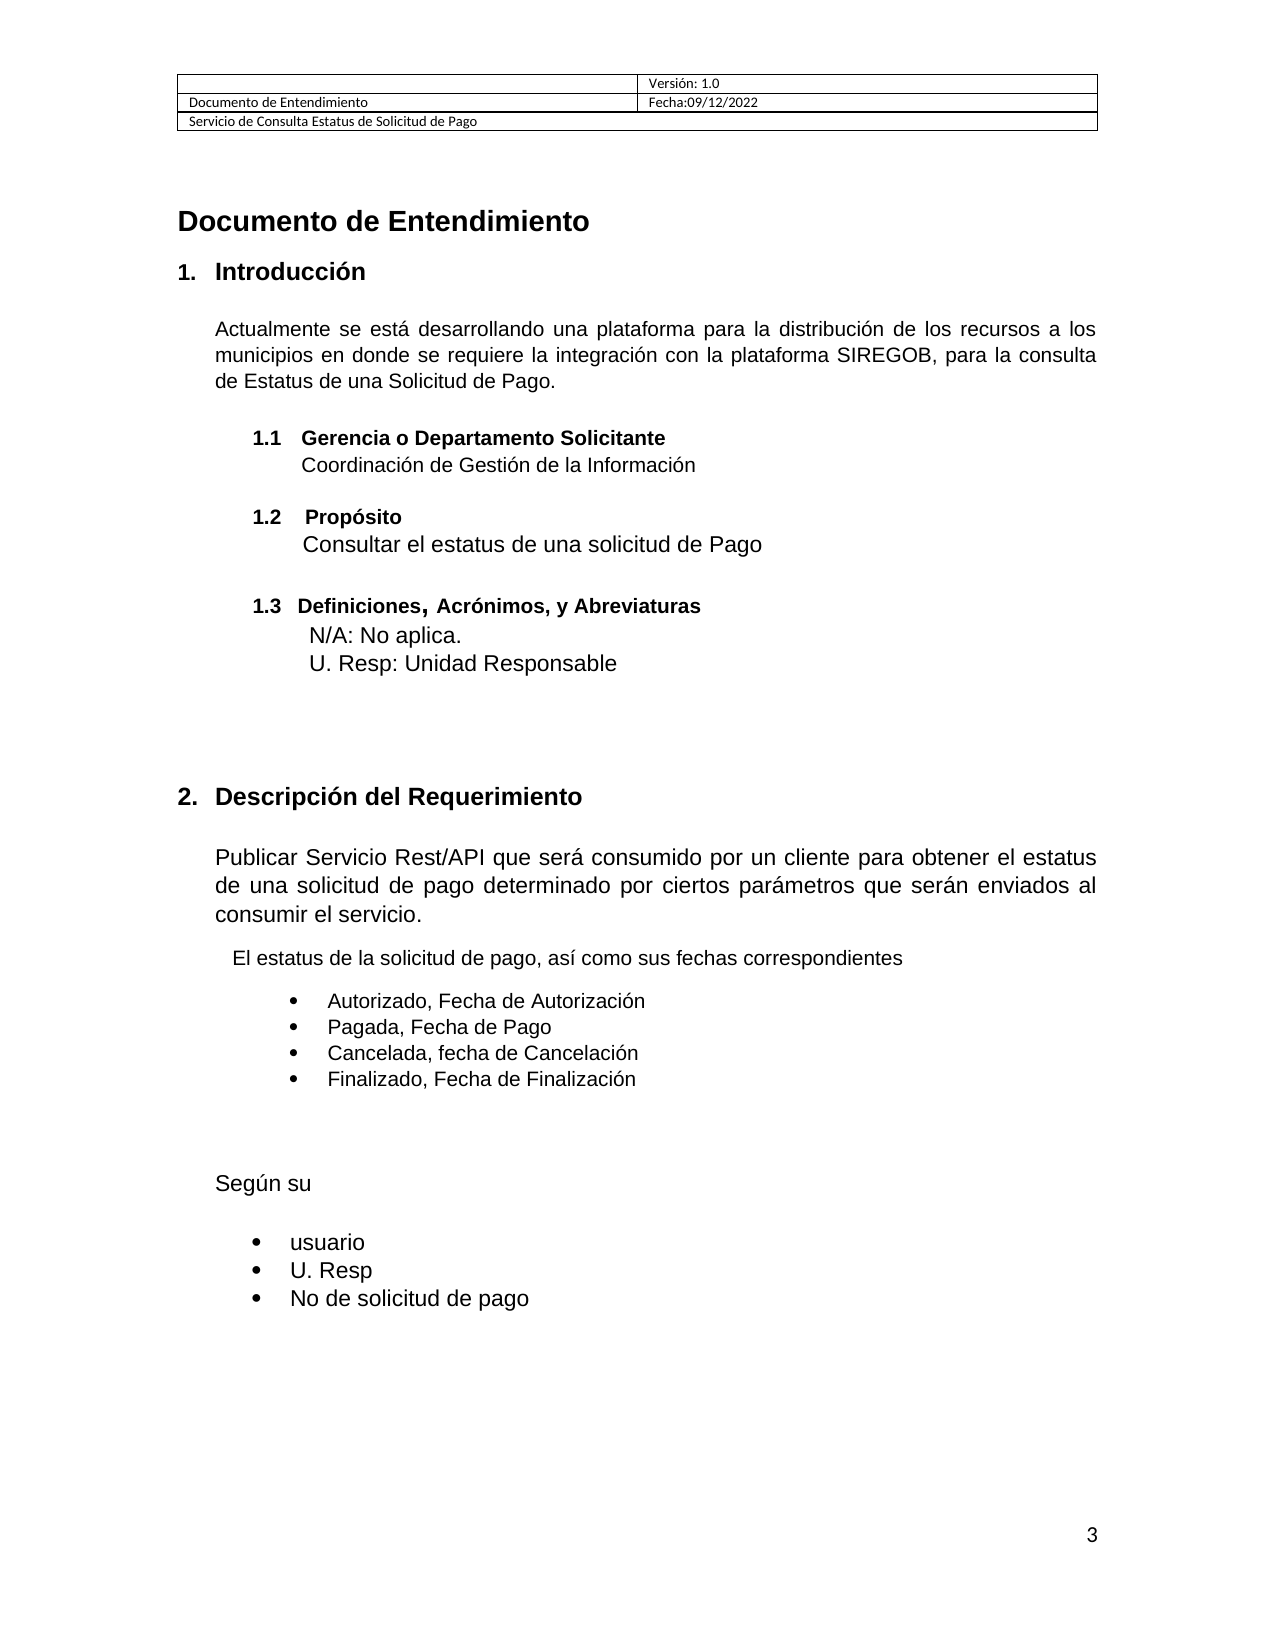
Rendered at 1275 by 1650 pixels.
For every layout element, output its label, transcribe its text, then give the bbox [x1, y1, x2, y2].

list Publicar Servicio Rest/API que será consumido por un cliente para obtener el estatus de una solicitud de pago determinado por ciertos parámetros que serán enviados al consumir el servicio. [215, 844, 1098, 927]
text El estatus de la solicitud de pago, así como sus fechas correspondientes [215, 946, 1098, 970]
list Autorizado, Fecha de Autorización [290, 988, 1098, 1013]
list Propósito [252, 505, 1098, 529]
list Definiciones, Acrónimos, y Abreviaturas [252, 588, 1098, 619]
list U. Resp: Unidad Responsable [290, 650, 1098, 677]
list usuario [252, 1228, 1098, 1255]
list Coordinación de Gestión de la Información [290, 453, 1098, 477]
list Consultar el estatus de una solicitud de Pago [290, 531, 1098, 557]
list Cancelada, fecha de Cancelación [290, 1040, 1098, 1064]
text Documento de Entendimiento [177, 204, 1098, 238]
list N/A: No aplica. [290, 622, 1098, 648]
list Descripción del Requerimiento [177, 782, 1098, 811]
list Finalizado, Fecha de Finalización [290, 1066, 1098, 1090]
list Gerencia o Departamento Solicitante [252, 425, 1098, 449]
list Actualmente se está desarrollando una plataforma para la distribución de los recursos a los municipios en donde se requiere la integración con la plataforma SIREGOB, para la consulta de Estatus de una Solicitud de Pago. [215, 317, 1098, 392]
list No de solicitud de pago [252, 1285, 1098, 1312]
list Pagada, Fecha de Pago [290, 1014, 1098, 1038]
list Según su [215, 1170, 1098, 1196]
list U. Resp [252, 1257, 1098, 1283]
list Introducción [177, 257, 1098, 286]
